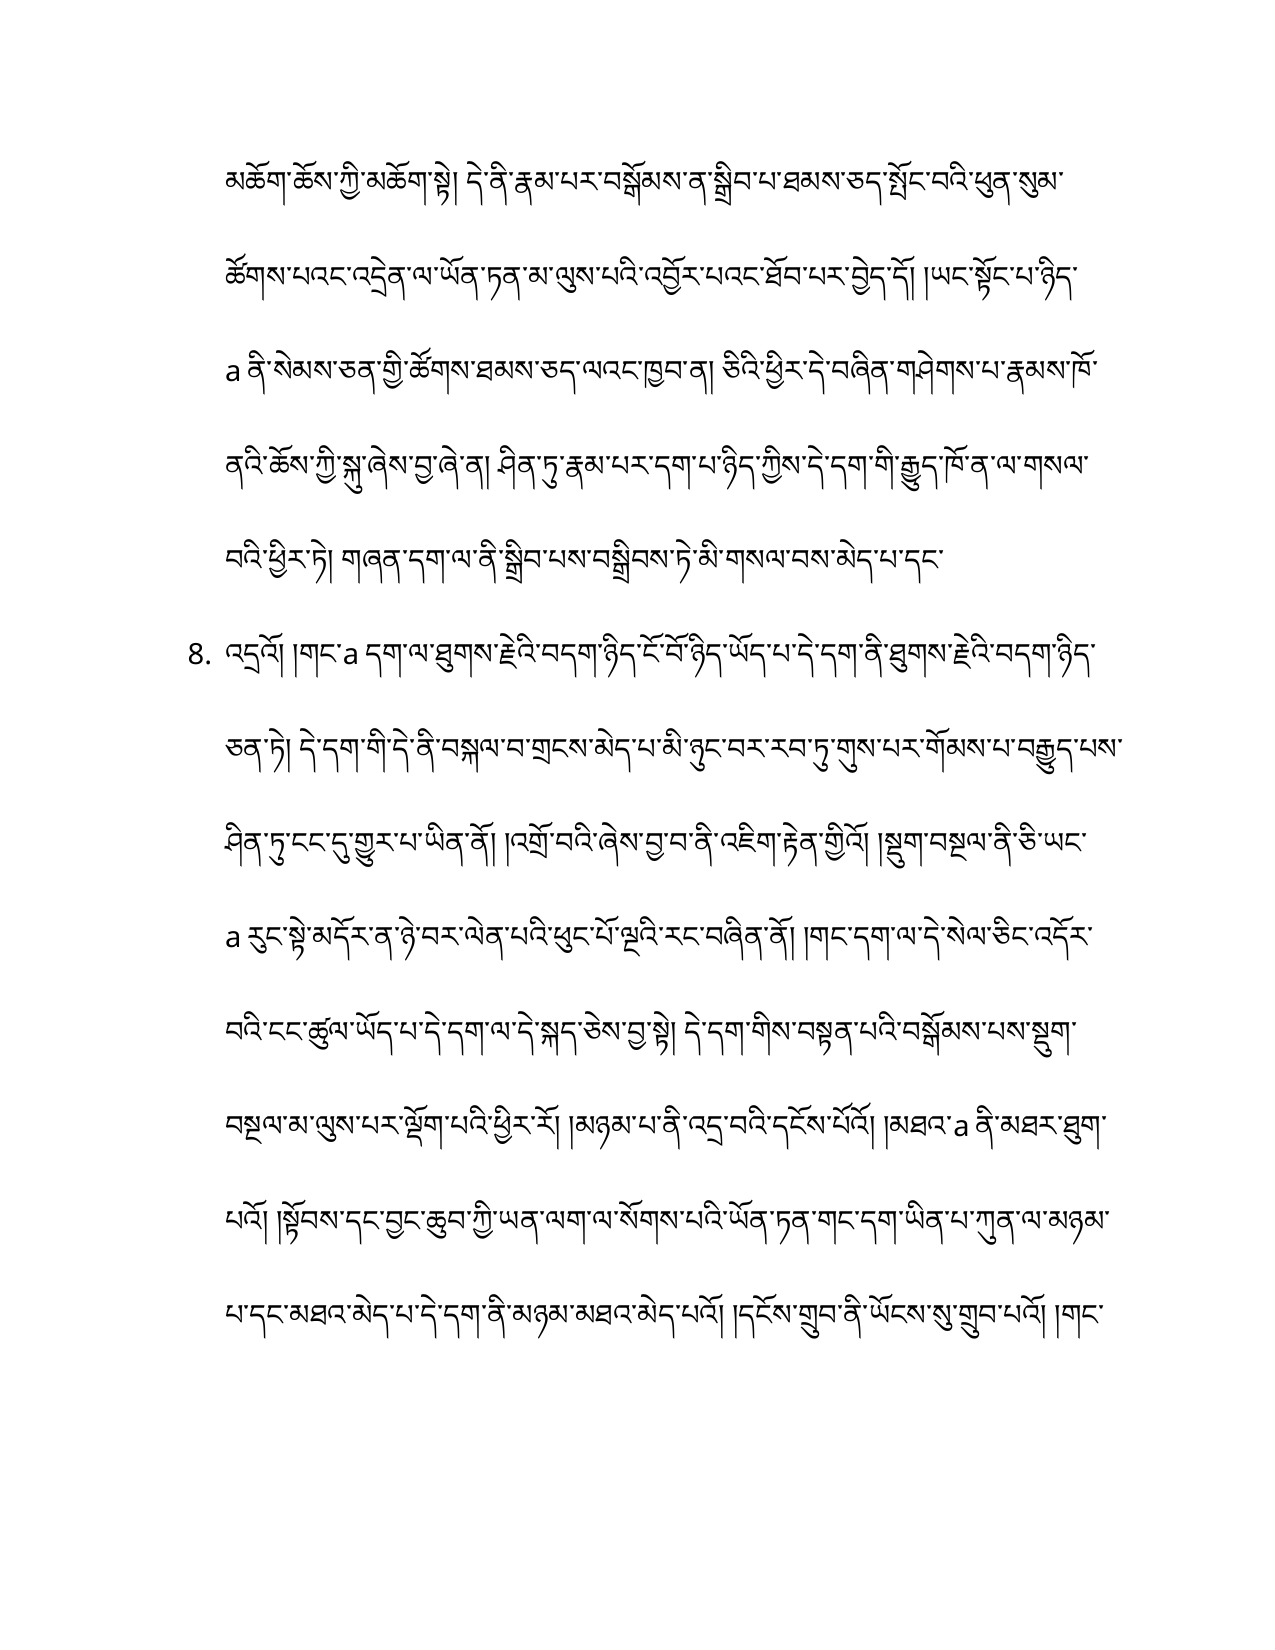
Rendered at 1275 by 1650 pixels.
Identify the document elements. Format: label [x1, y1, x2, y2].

list [187, 622, 1125, 1364]
list [187, 150, 1125, 609]
